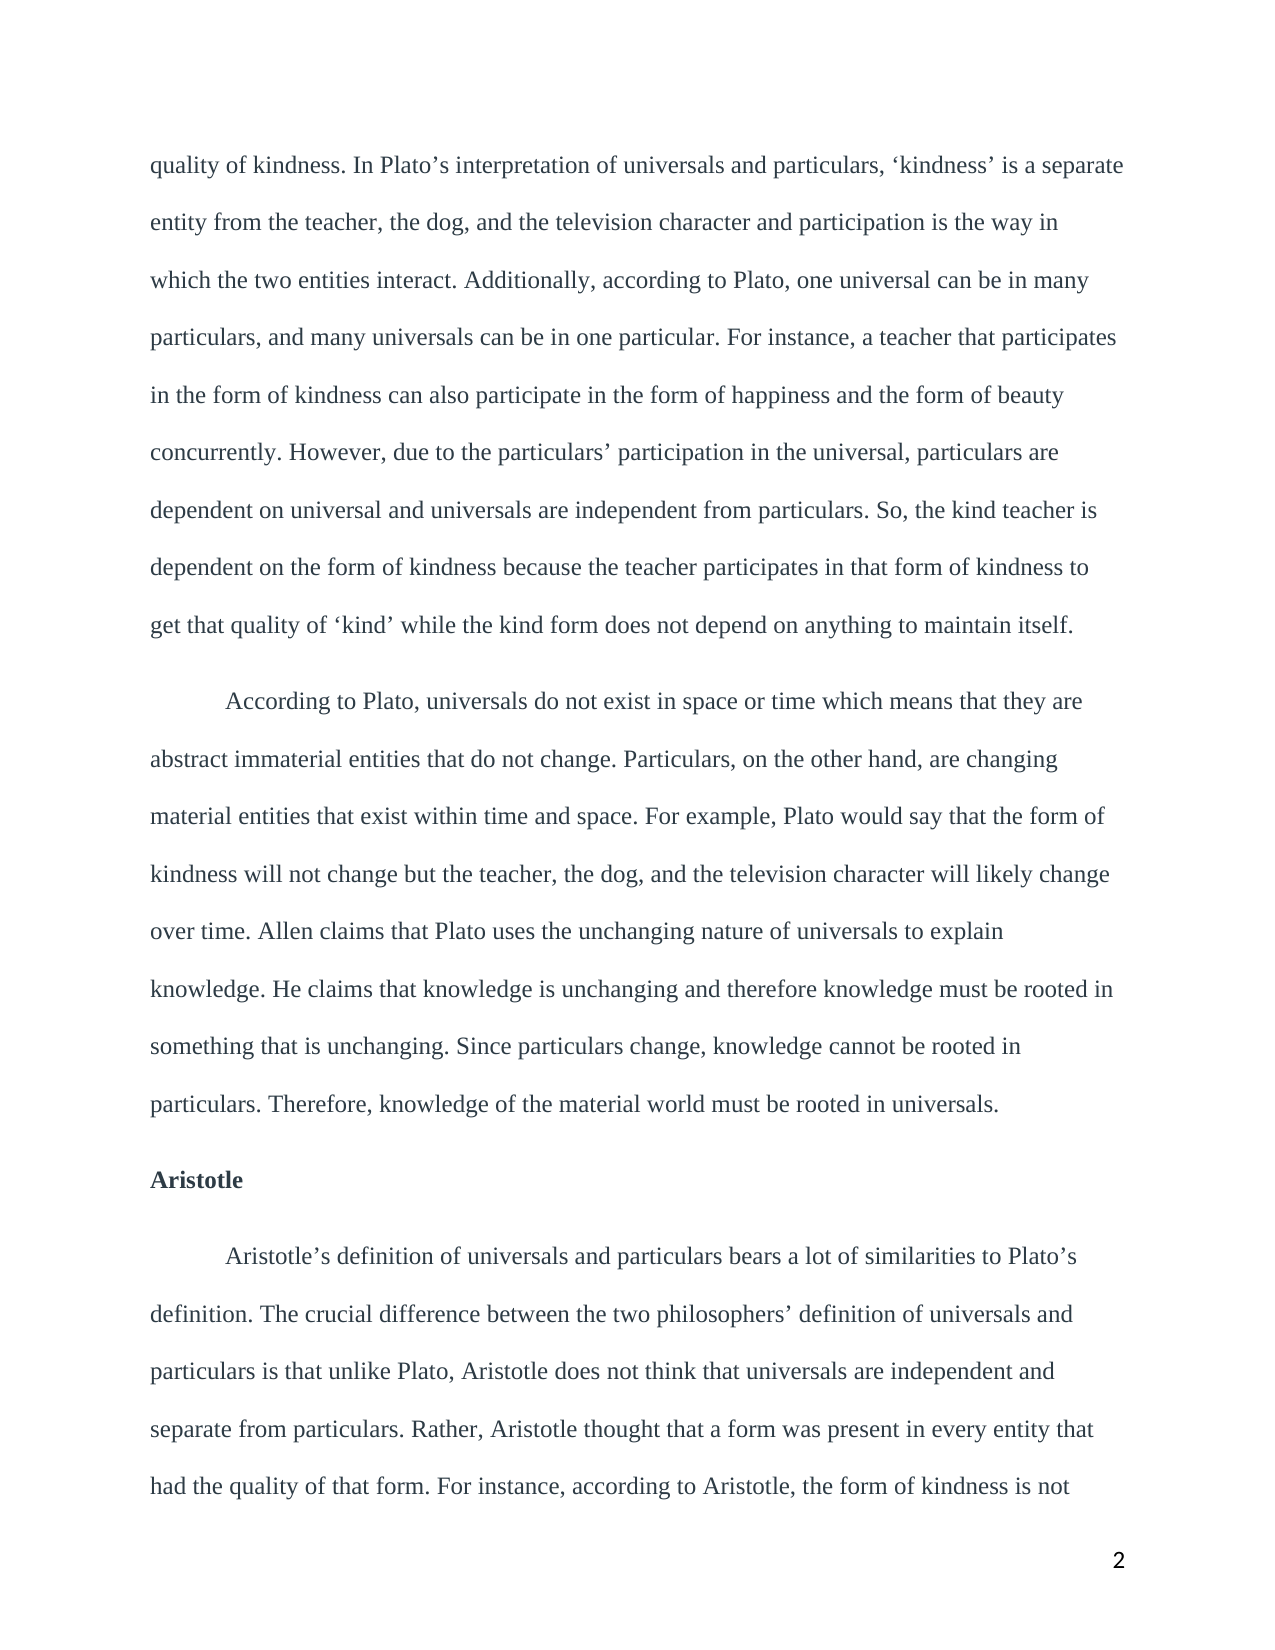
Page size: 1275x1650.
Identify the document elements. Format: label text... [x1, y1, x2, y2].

text Aristotle [150, 1165, 1125, 1194]
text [150, 150, 1125, 639]
text According to Plato, universals do not exist in space or time which means that they are abstract immaterial entities that do not change. Particulars, on the other hand, are changing material entities that exist within time and space. For example, Plato would say that the form of kindness will not change but the teacher, the dog, and the television character will likely change over time. Allen claims that Plato uses the unchanging nature of universals to explain knowledge. He claims that knowledge is unchanging and therefore knowledge must be rooted in something that is unchanging. Since particulars change, knowledge cannot be rooted in particulars. Therefore, knowledge of the material world must be rooted in universals. [150, 686, 1125, 1117]
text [150, 1241, 1125, 1500]
